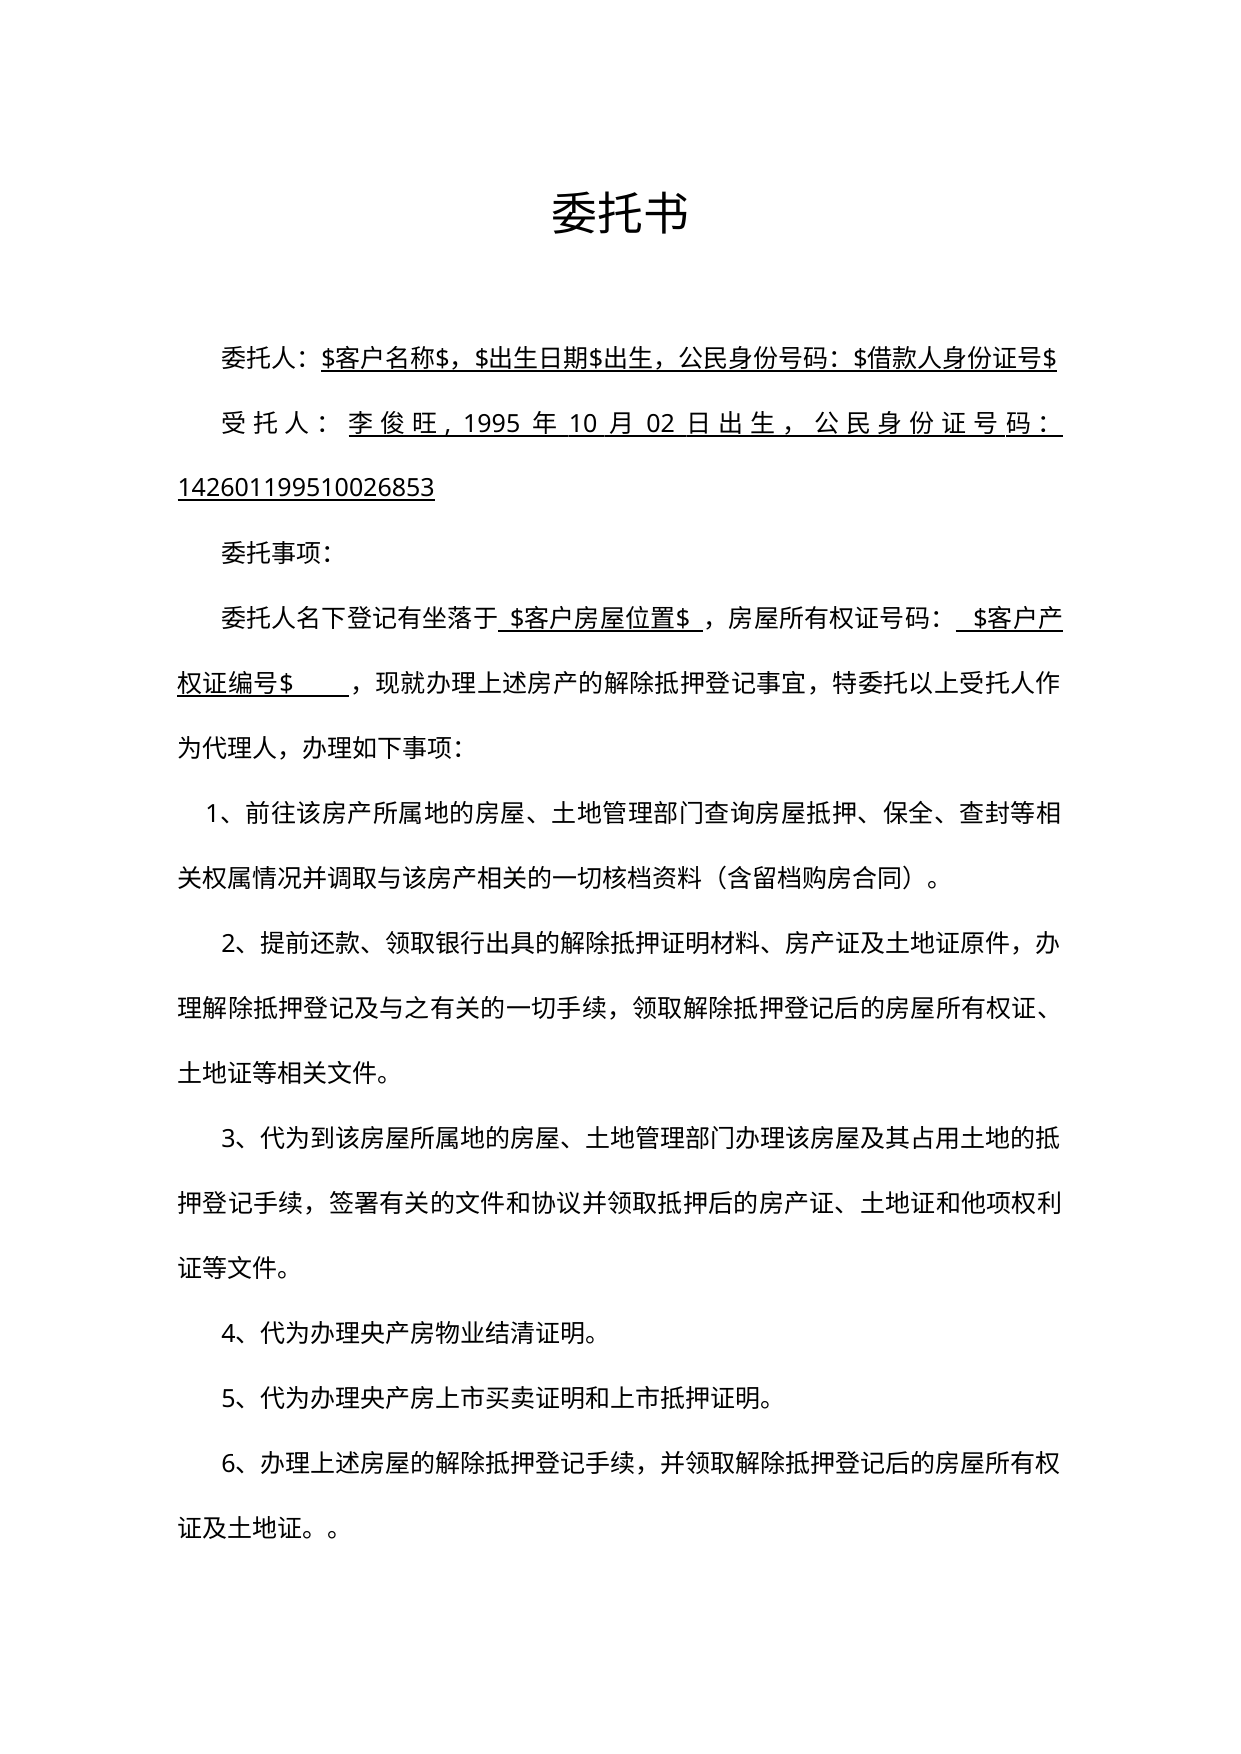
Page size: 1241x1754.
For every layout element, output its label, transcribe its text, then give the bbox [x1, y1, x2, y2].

text 委托事项： [177, 519, 1063, 584]
text 委托书 [177, 162, 1063, 259]
text 委托人名下登记有坐落于 $客户房屋位置$ ，房屋所有权证号码： $客户产权证编号$ ，现就办理上述房产的解除抵押登记事宜，特委托以上受托人作为代理人，办理如下事项： 1、前往该房产所属地的房屋、土地管理部门查询房屋抵押、保全、查封等相关权属情况并调取与该房产相关的一切核档资料（含留档购房合同）。 [177, 584, 1063, 909]
text 5、代为办理央产房上市买卖证明和上市抵押证明。 [177, 1364, 1063, 1429]
text 受托人：李俊旺, 1995年10月02日出生，公民身份证号码：142601199510026853 [177, 389, 1063, 519]
text 4、代为办理央产房物业结清证明。 [177, 1299, 1063, 1364]
text 3、代为到该房屋所属地的房屋、土地管理部门办理该房屋及其占用土地的抵押登记手续，签署有关的文件和协议并领取抵押后的房产证、土地证和他项权利证等文件。 [177, 1104, 1063, 1299]
text 6、办理上述房屋的解除抵押登记手续，并领取解除抵押登记后的房屋所有权证及土地证。。 [177, 1429, 1063, 1559]
text 2、提前还款、领取银行出具的解除抵押证明材料、房产证及土地证原件，办理解除抵押登记及与之有关的一切手续，领取解除抵押登记后的房屋所有权证、土地证等相关文件。 [177, 909, 1063, 1104]
text 委托人：$客户名称$，$出生日期$出生，公民身份号码：$借款人身份证号$ [177, 324, 1063, 389]
